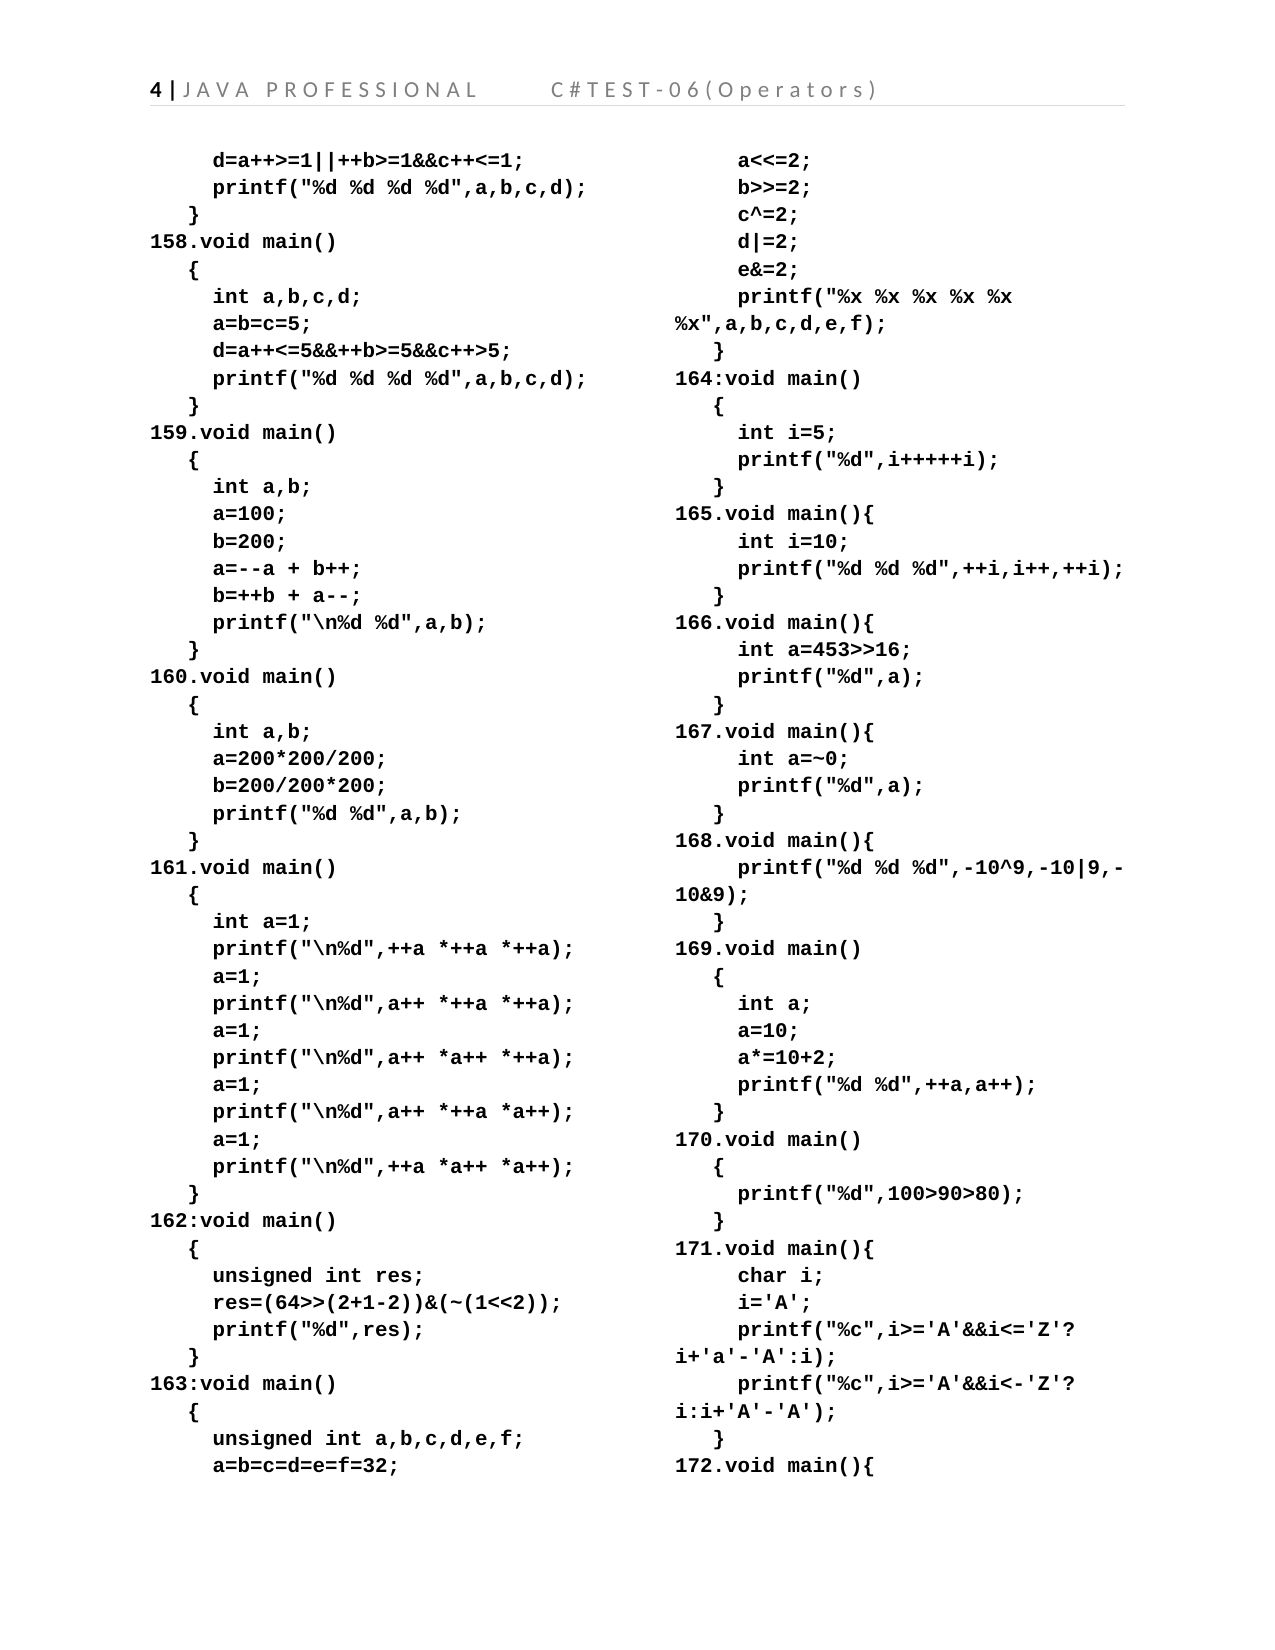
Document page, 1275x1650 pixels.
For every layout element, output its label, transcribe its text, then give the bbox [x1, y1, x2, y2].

text b=200/200*200; [150, 775, 600, 799]
text a=--a + b++; [150, 558, 600, 581]
text b>>=2; [675, 177, 1125, 201]
text { [150, 1401, 600, 1424]
text printf("\n%d",a++ *++a *a++); [150, 1102, 600, 1125]
text 167.void main(){ [675, 721, 1125, 744]
text unsigned int a,b,c,d,e,f; [150, 1428, 600, 1451]
text res=(64>>(2+1-2))&(~(1<<2)); [150, 1292, 600, 1316]
text } [675, 802, 1125, 826]
text { [675, 966, 1125, 989]
text d=a++>=1||++b>=1&&c++<=1; [150, 150, 600, 174]
text printf("\n%d",++a *a++ *a++); [150, 1156, 600, 1179]
text 162:void main() [150, 1210, 600, 1234]
text { [150, 884, 600, 908]
text printf("%d %d %d",-10^9,-10|9,-10&9); [675, 857, 1125, 908]
text int i=10; [675, 531, 1125, 554]
text printf("%d %d %d %d",a,b,c,d); [150, 177, 600, 201]
text { [150, 449, 600, 473]
text } [675, 1102, 1125, 1125]
text int a=1; [150, 911, 600, 935]
text int a,b; [150, 721, 600, 744]
text { [675, 395, 1125, 418]
text } [675, 1428, 1125, 1451]
text 158.void main() [150, 232, 600, 255]
text printf("%d",a); [675, 667, 1125, 690]
text e&=2; [675, 259, 1125, 282]
text printf("%x %x %x %x %x %x",a,b,c,d,e,f); [675, 286, 1125, 337]
text } [675, 694, 1125, 717]
text 169.void main() [675, 938, 1125, 962]
text 163:void main() [150, 1373, 600, 1397]
text } [675, 585, 1125, 609]
text printf("%d",100>90>80); [675, 1183, 1125, 1207]
text a=1; [150, 1020, 600, 1044]
text printf("%d %d",++a,a++); [675, 1074, 1125, 1098]
text } [150, 639, 600, 663]
text printf("%c",i>='A'&&i<-'Z'?i:i+'A'-'A'); [675, 1373, 1125, 1424]
text int a,b,c,d; [150, 286, 600, 309]
text 164:void main() [675, 367, 1125, 391]
text a*=10+2; [675, 1047, 1125, 1071]
text 168.void main(){ [675, 830, 1125, 853]
text } [675, 476, 1125, 500]
text int a,b; [150, 476, 600, 500]
text 171.void main(){ [675, 1237, 1125, 1261]
text printf("\n%d",a++ *a++ *++a); [150, 1047, 600, 1071]
text { [675, 1156, 1125, 1179]
text a=1; [150, 1129, 600, 1152]
text { [150, 1237, 600, 1261]
text d|=2; [675, 232, 1125, 255]
text } [150, 204, 600, 228]
text } [150, 395, 600, 418]
text } [675, 340, 1125, 364]
text } [150, 1183, 600, 1207]
text a=200*200/200; [150, 748, 600, 772]
text a=b=c=d=e=f=32; [150, 1455, 600, 1479]
text c^=2; [675, 204, 1125, 228]
text char i; [675, 1265, 1125, 1288]
text printf("%c",i>='A'&&i<='Z'?i+'a'-'A':i); [675, 1319, 1125, 1370]
text printf("%d %d",a,b); [150, 802, 600, 826]
text i='A'; [675, 1292, 1125, 1316]
text printf("%d",a); [675, 775, 1125, 799]
text 172.void main(){ [675, 1455, 1125, 1479]
text a=100; [150, 503, 600, 527]
text { [150, 259, 600, 282]
text a=b=c=5; [150, 313, 600, 337]
text b=200; [150, 531, 600, 554]
text { [150, 694, 600, 717]
text printf("%d %d %d %d",a,b,c,d); [150, 367, 600, 391]
text int a=~0; [675, 748, 1125, 772]
text printf("\n%d",a++ *++a *++a); [150, 993, 600, 1016]
text printf("%d",i+++++i); [675, 449, 1125, 473]
text d=a++<=5&&++b>=5&&c++>5; [150, 340, 600, 364]
text 161.void main() [150, 857, 600, 881]
text a=10; [675, 1020, 1125, 1044]
text printf("\n%d %d",a,b); [150, 612, 600, 636]
text } [150, 1346, 600, 1370]
text a=1; [150, 966, 600, 989]
text printf("%d %d %d",++i,i++,++i); [675, 558, 1125, 581]
text 166.void main(){ [675, 612, 1125, 636]
text int a=453>>16; [675, 639, 1125, 663]
text 159.void main() [150, 422, 600, 446]
text 160.void main() [150, 667, 600, 690]
text 170.void main() [675, 1129, 1125, 1152]
text int a; [675, 993, 1125, 1016]
text } [675, 911, 1125, 935]
text 165.void main(){ [675, 503, 1125, 527]
text int i=5; [675, 422, 1125, 446]
text printf("\n%d",++a *++a *++a); [150, 938, 600, 962]
text } [150, 830, 600, 853]
text } [675, 1210, 1125, 1234]
text printf("%d",res); [150, 1319, 600, 1343]
text a<<=2; [675, 150, 1125, 174]
text unsigned int res; [150, 1265, 600, 1288]
text a=1; [150, 1074, 600, 1098]
text b=++b + a--; [150, 585, 600, 609]
